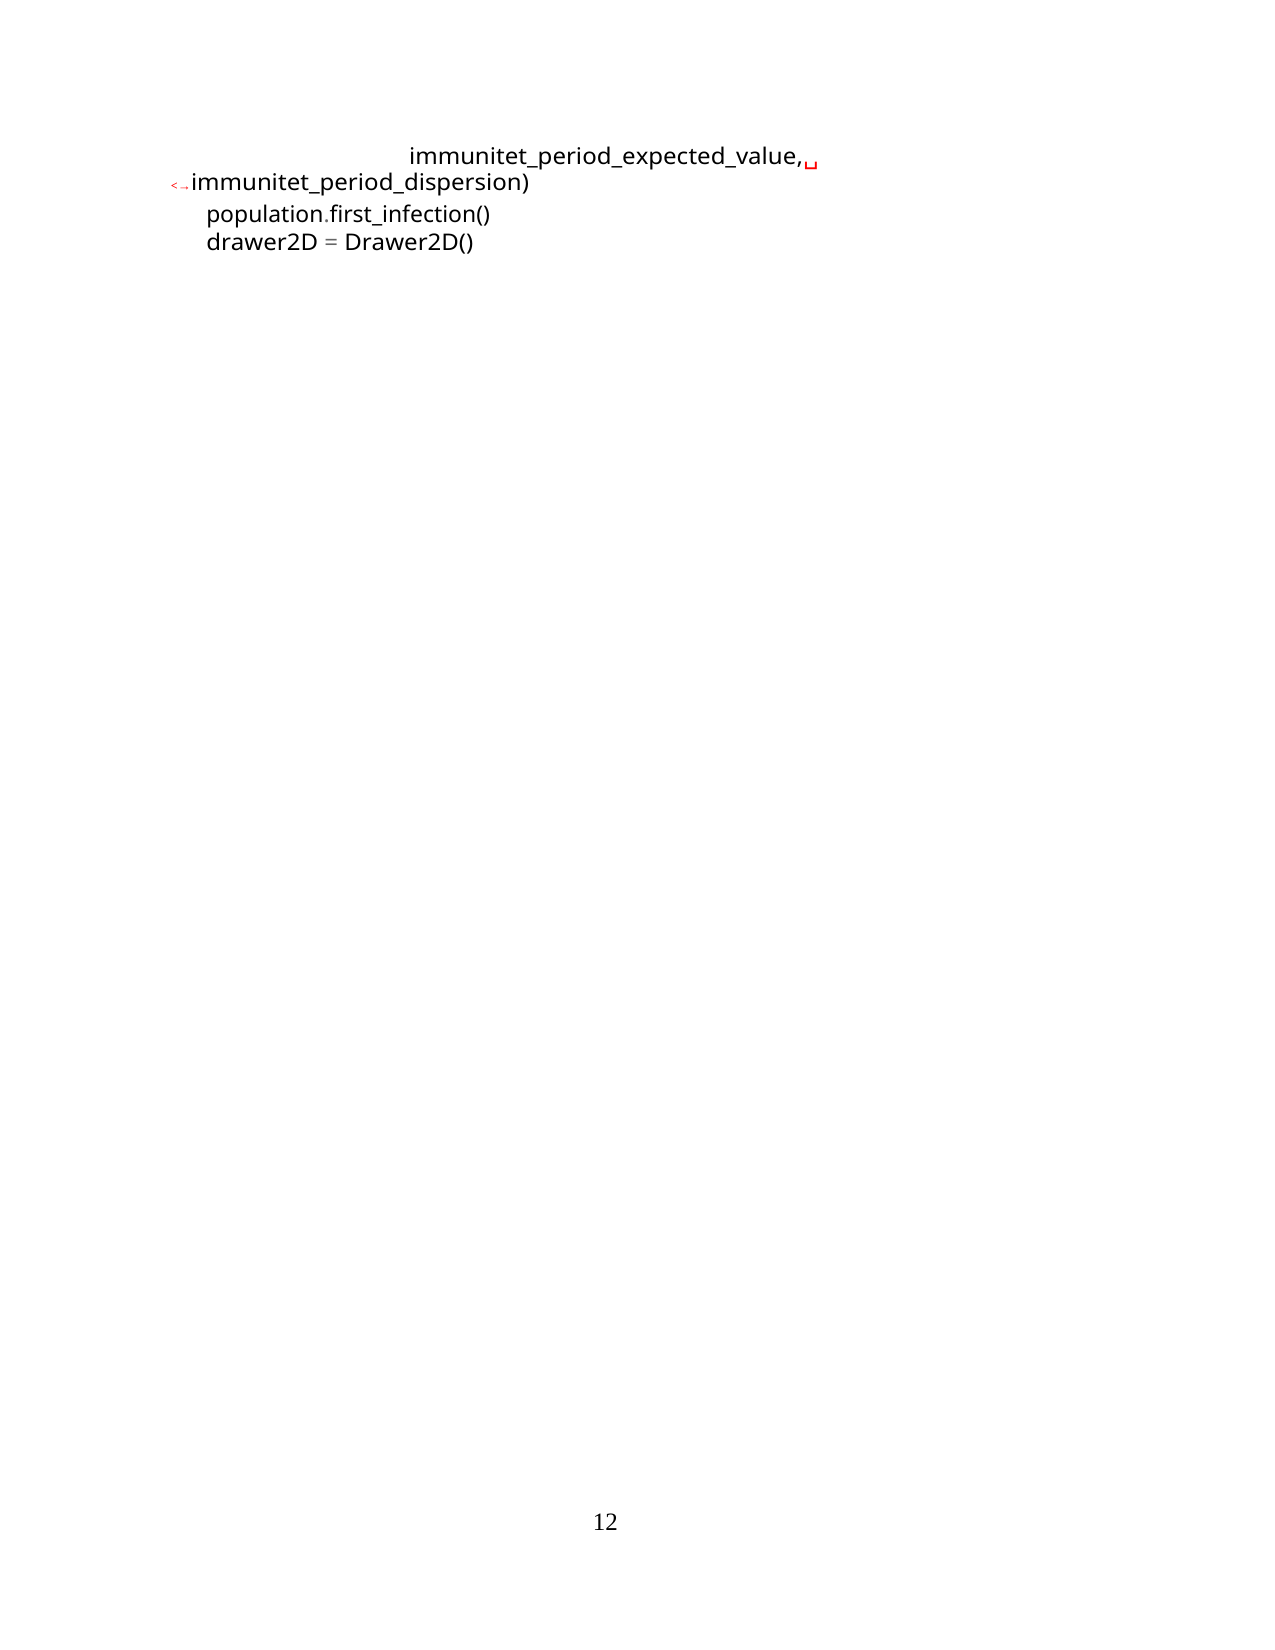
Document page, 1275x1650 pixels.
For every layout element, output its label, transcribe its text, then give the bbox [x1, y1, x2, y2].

text population.first_infection() drawer2D = Drawer2D() [206, 200, 577, 256]
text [409, 142, 1128, 170]
text <→immunitet_period_dispersion) [170, 170, 1137, 196]
